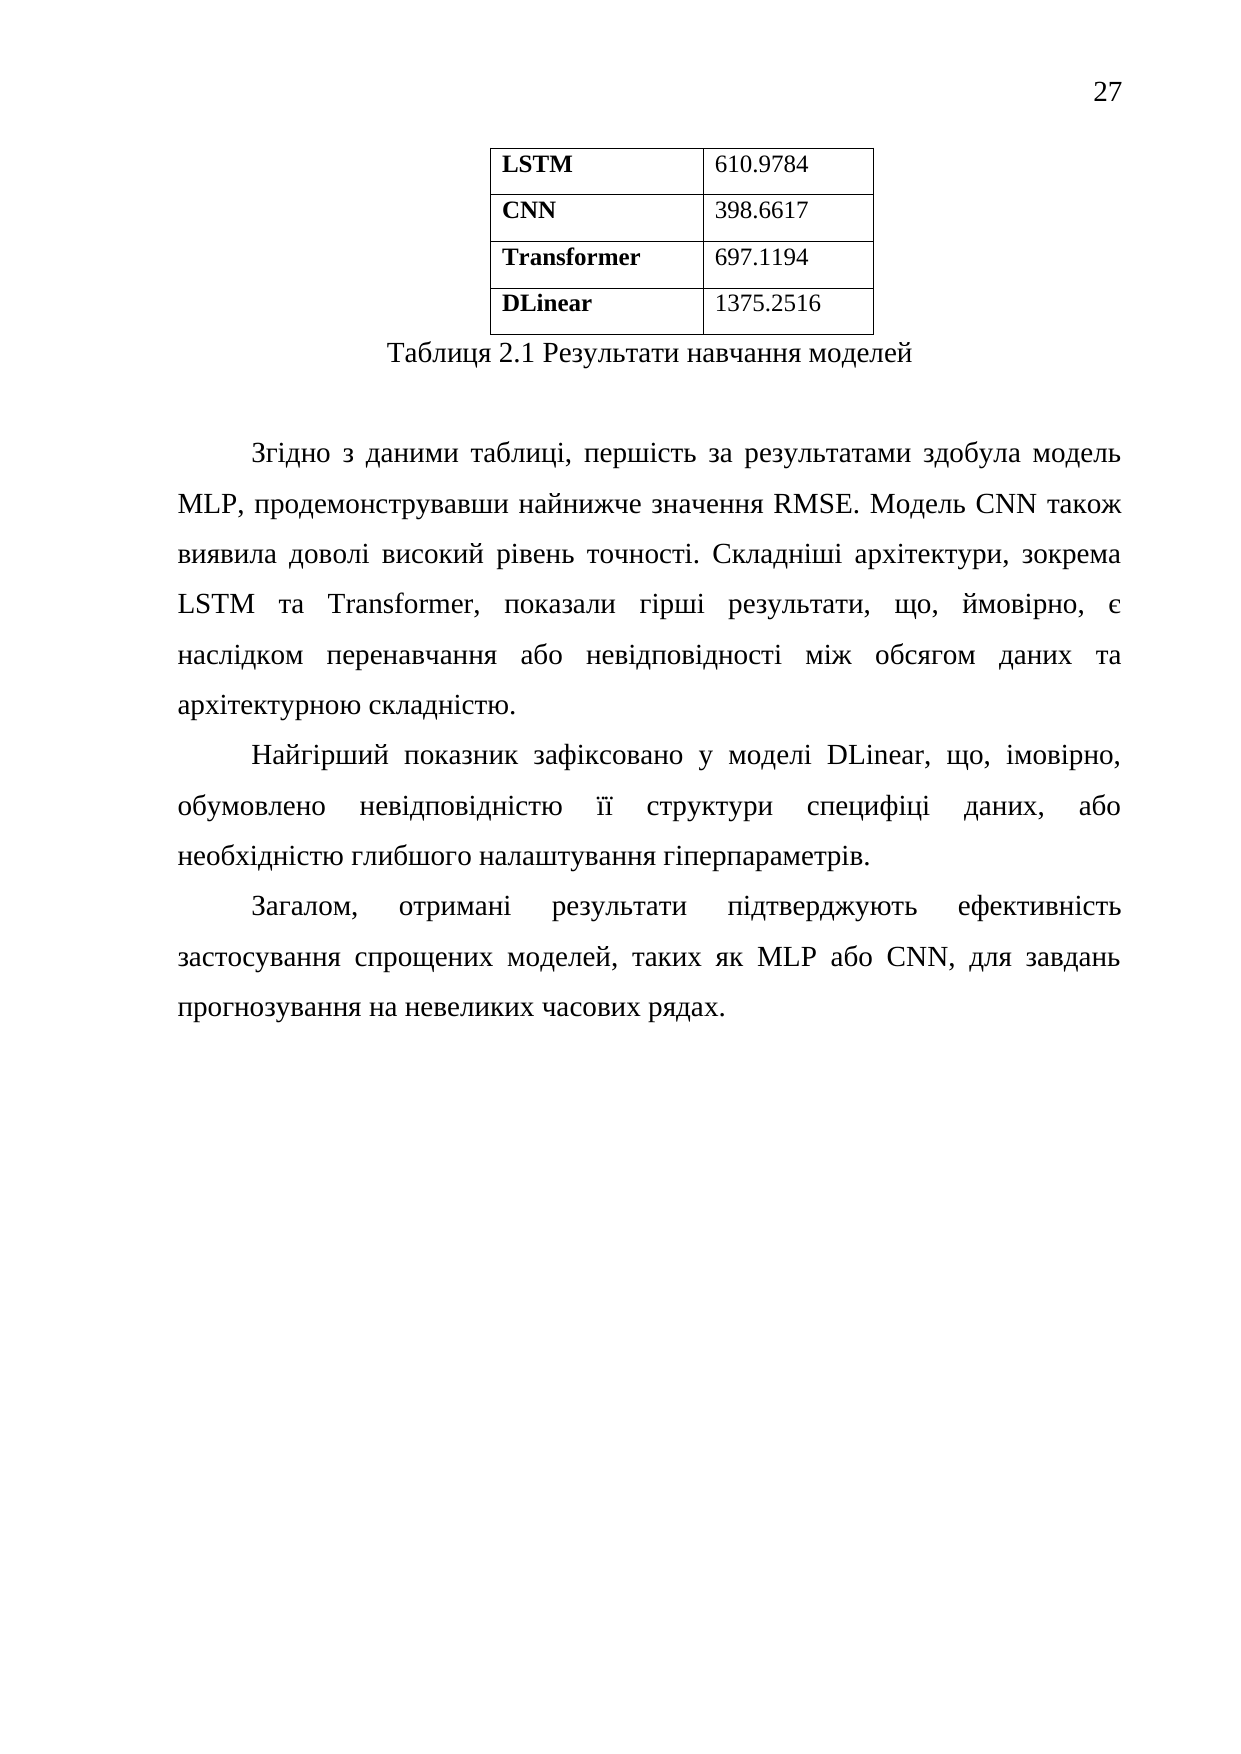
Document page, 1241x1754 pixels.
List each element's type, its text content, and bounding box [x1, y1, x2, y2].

table_cell CNN [491, 195, 703, 241]
table_cell 1375.2516 [704, 289, 873, 334]
text Загалом, отримані результати підтверджують ефективність застосування спрощених моделей, таких як MLP або CNN, для завдань прогнозування на невеликих часових рядах. [177, 888, 1122, 1023]
table_cell 398.6617 [704, 195, 873, 241]
text Найгірший показник зафіксовано у моделі DLinear, що, імовірно, обумовлено невідповідністю її структури специфіці даних, або необхідністю глибшого налаштування гіперпараметрів. [177, 737, 1122, 872]
text Таблиця 2.1 Результати навчання моделей [177, 335, 1122, 368]
table_cell Transformer [491, 242, 703, 287]
text Згідно з даними таблиці, першість за результатами здобула модель MLP, продемонструвавши найнижче значення RMSE. Модель CNN також виявила доволі високий рівень точності. Складніші архітектури, зокрема LSTM та Transformer, показали гірші результати, що, ймовірно, є наслідком перенавчання або невідповідності між обсягом даних та архітектурною складністю. [177, 436, 1122, 721]
table_cell 610.9784 [704, 149, 873, 194]
table_cell DLinear [491, 289, 703, 334]
table_cell 697.1194 [704, 242, 873, 287]
table_cell LSTM [491, 149, 703, 194]
